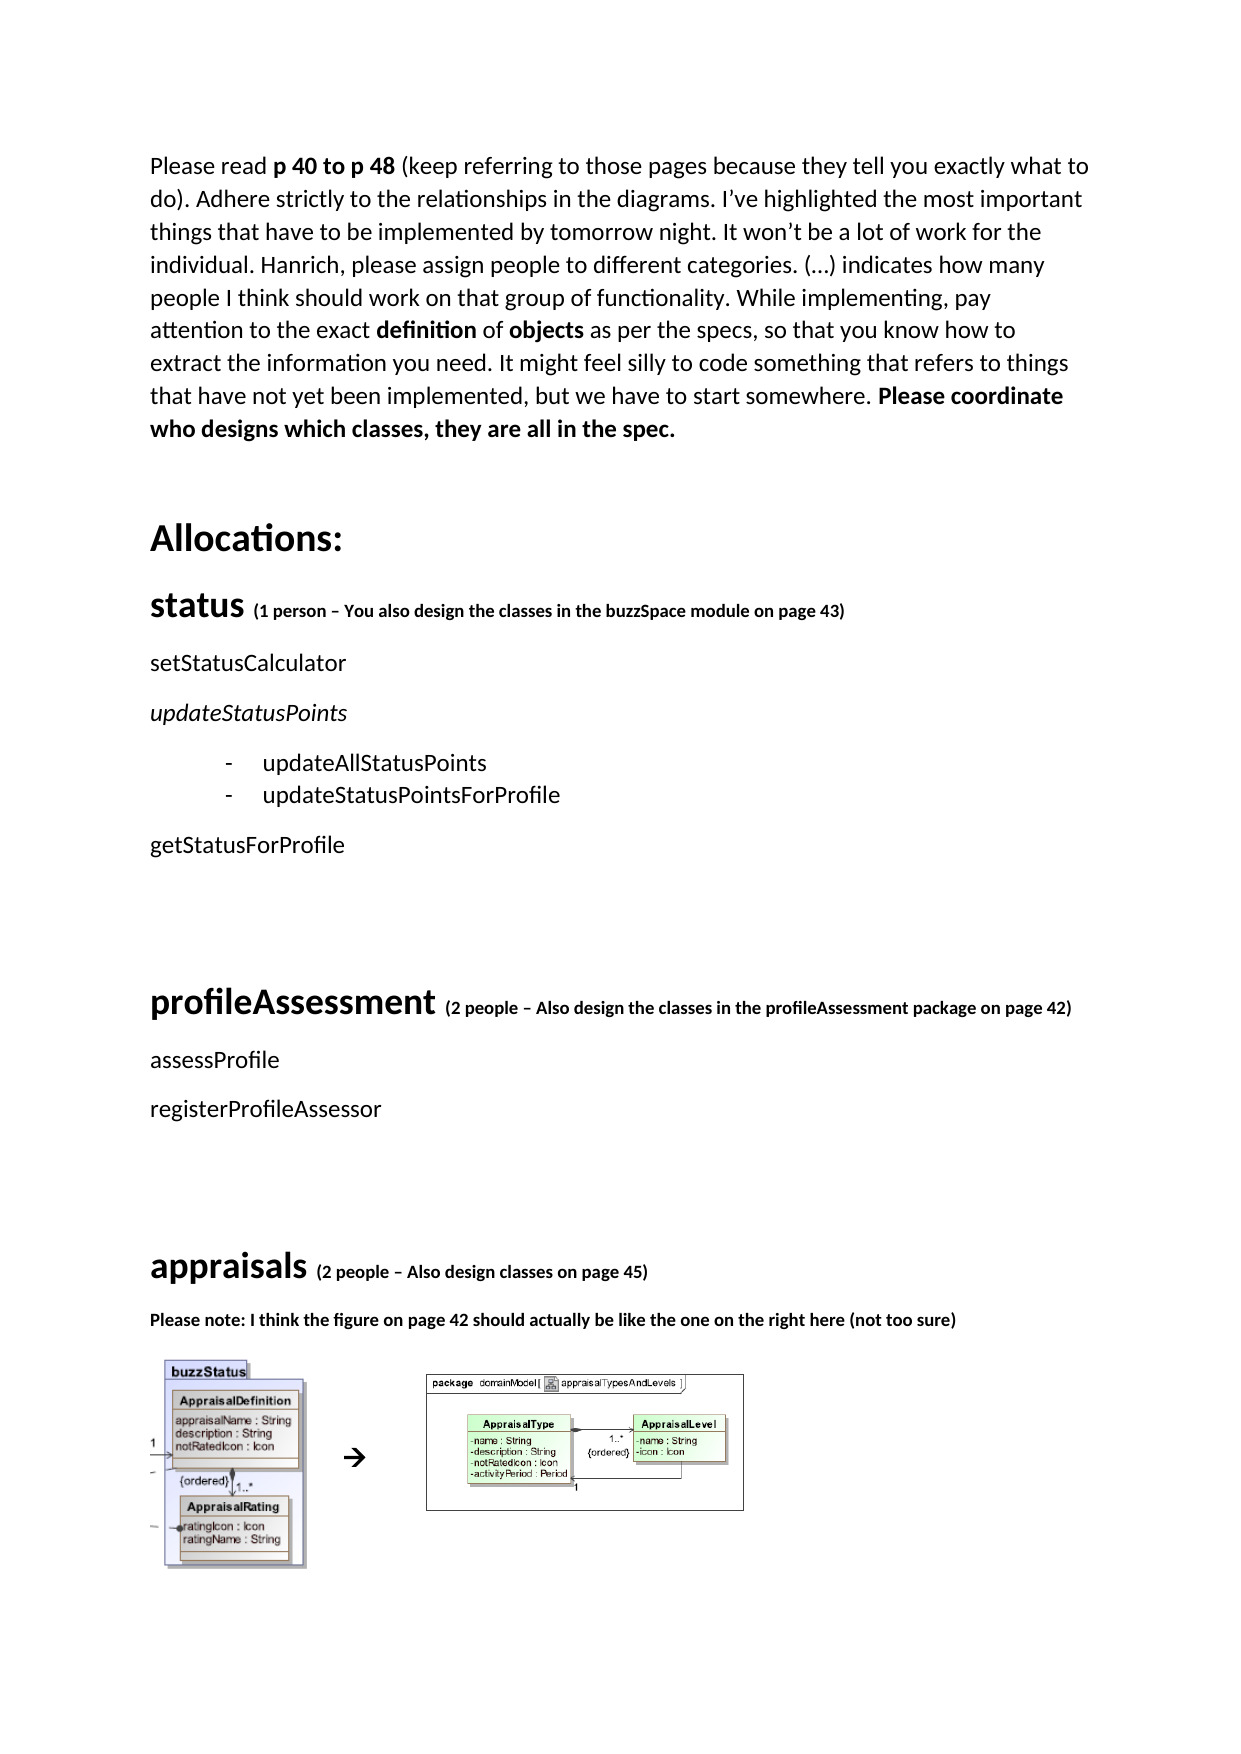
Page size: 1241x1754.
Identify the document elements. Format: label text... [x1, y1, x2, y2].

text setStatusCalculator [150, 647, 1090, 678]
text Allocations: [150, 512, 1090, 561]
text updateStatusPoints [150, 697, 1090, 728]
text appraisals (2 people – Also design classes on page 45) [150, 1242, 1090, 1288]
text getStatusForProfile [150, 829, 1090, 860]
text Please note: I think the figure on page 42 should actually be like the one on the right here (not too sure) [150, 1308, 1090, 1331]
list updateStatusPointsForProfile [225, 779, 1090, 810]
text Please read p 40 to p 48 (keep referring to those pages because they tell you exactly what to do). Adhere strictly to the relationships in the diagrams. I’ve highlighted the most important things that have to be implemented by tomorrow night. It won’t be a lot of work for the individual. Hanrich, please assign people to different categories. (…) indicates how many people I think should work on that group of functionality. While implementing, pay attention to the exact definition of objects as per the specs, so that you know how to extract the information you need. It might feel silly to code something that refers to things that have not yet been implemented, but we have to start somewhere. Please coordinate who designs which classes, they are all in the spec. [150, 150, 1090, 444]
list updateAllStatusPoints [225, 747, 1090, 777]
text status (1 person – You also design the classes in the buzzSpace module on page 43) [150, 581, 1090, 627]
picture [150, 1333, 318, 1580]
picture [408, 1362, 758, 1521]
text registerProfileAssessor [150, 1094, 1090, 1124]
text profileAssessment (2 people – Also design the classes in the profileAssessment package on page 42) [150, 978, 1090, 1024]
text assessProfile [150, 1044, 1090, 1074]
